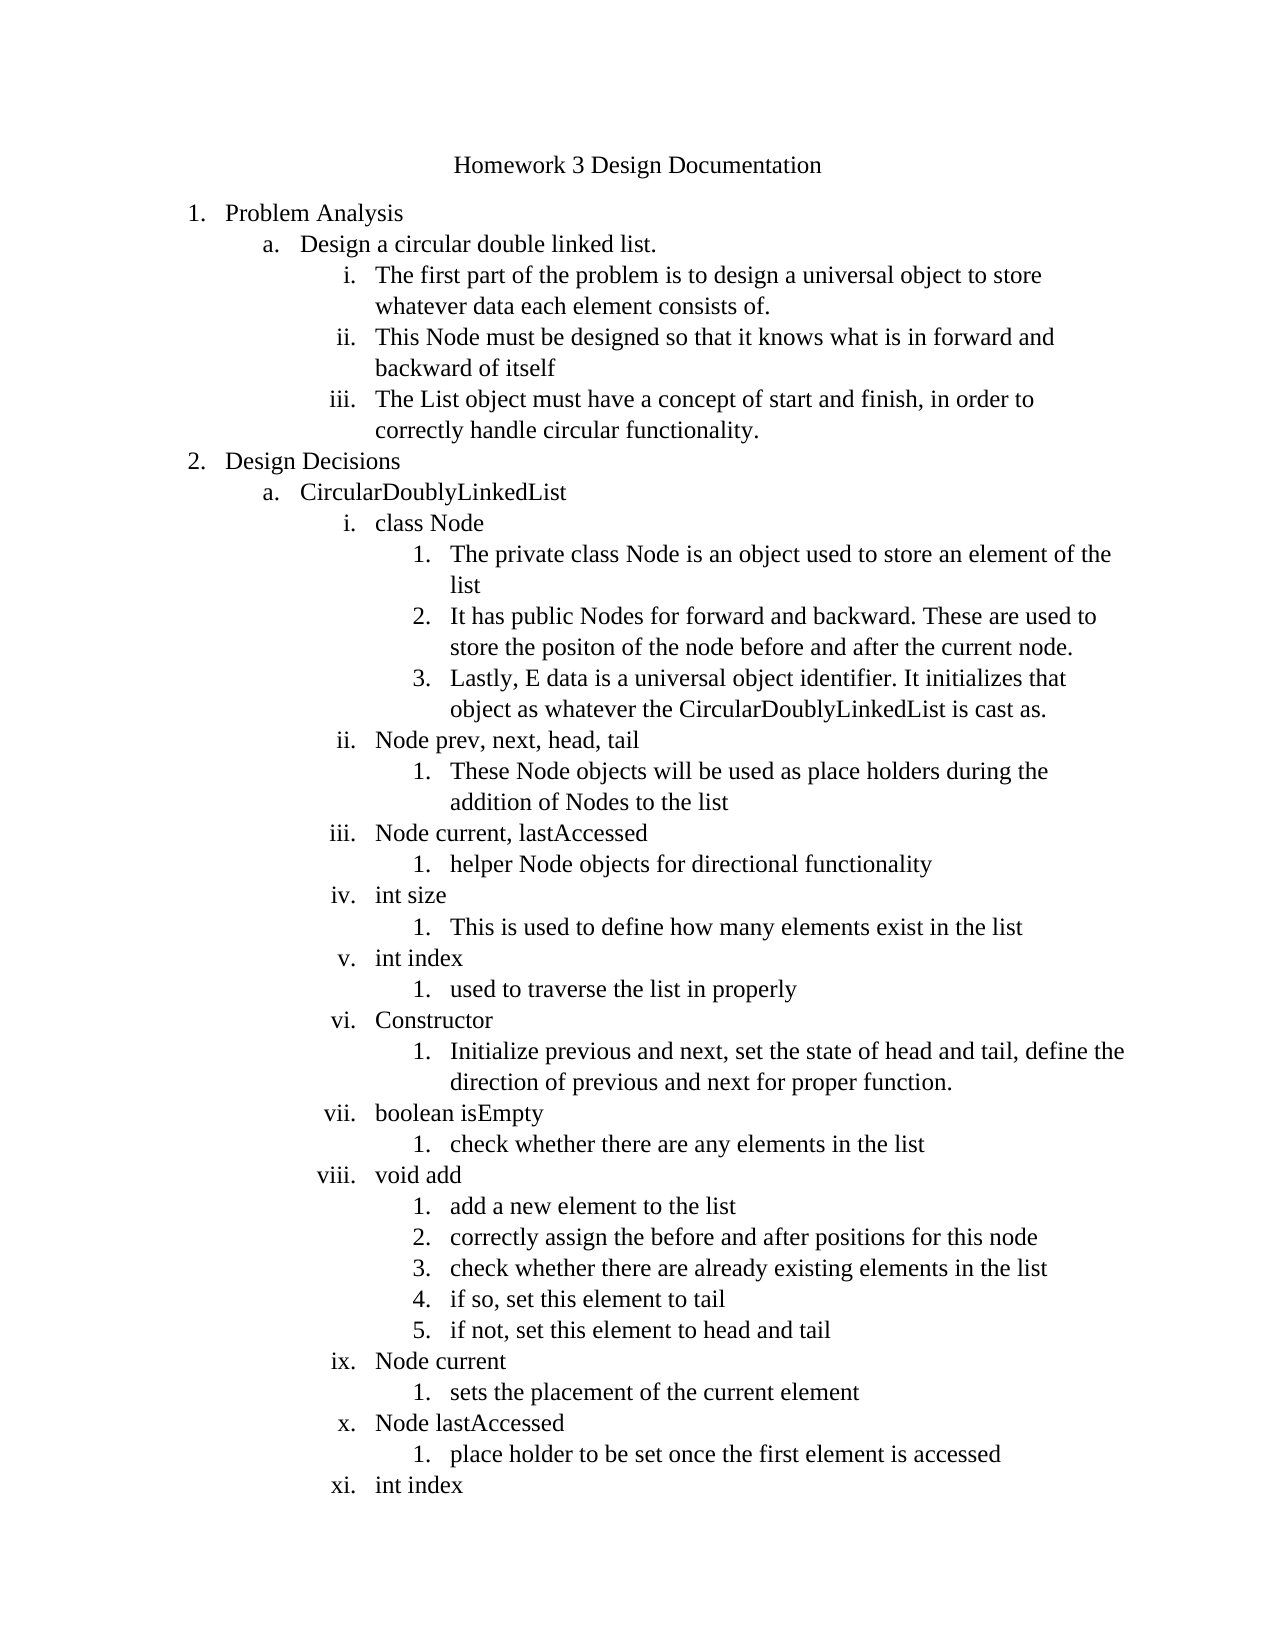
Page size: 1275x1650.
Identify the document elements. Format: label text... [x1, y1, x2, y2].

list CircularDoublyLinkedList [262, 477, 1125, 506]
list helper Node objects for directional functionality [412, 849, 1125, 878]
list The first part of the problem is to design a universal object to store whatever data each element consists of. [356, 260, 1125, 319]
list sets the placement of the current element [412, 1377, 1125, 1406]
list Node lastAccessed [356, 1408, 1125, 1437]
list if so, set this element to tail [412, 1284, 1125, 1313]
list Node current [356, 1346, 1125, 1375]
list check whether there are any elements in the list [412, 1129, 1125, 1158]
list Problem Analysis [187, 198, 1125, 226]
list The private class Node is an object used to store an element of the list [412, 539, 1125, 599]
list int index [356, 943, 1125, 971]
list Node current, lastAccessed [356, 818, 1125, 847]
list Design Decisions [187, 446, 1125, 475]
list boolean isEmpty [356, 1098, 1125, 1127]
list place holder to be set once the first element is accessed [412, 1439, 1125, 1468]
list Lastly, E data is a universal object identifier. It initializes that object as whatever the CircularDoublyLinkedList is cast as. [412, 663, 1125, 723]
list These Node objects will be used as place holders during the addition of Nodes to the list [412, 756, 1125, 816]
list Constructor [356, 1005, 1125, 1033]
list if not, set this element to head and tail [412, 1315, 1125, 1344]
list check whether there are already existing elements in the list [412, 1253, 1125, 1282]
list Initialize previous and next, set the state of head and tail, define the direction of previous and next for proper function. [412, 1036, 1125, 1096]
list int size [356, 881, 1125, 909]
list class Node [356, 508, 1125, 537]
list used to traverse the list in properly [412, 974, 1125, 1002]
list This Node must be designed so that it knows what is in forward and backward of itself [356, 322, 1125, 382]
list void add [356, 1160, 1125, 1189]
list Design a circular double linked list. [262, 229, 1125, 257]
list The List object must have a concept of start and finish, in order to correctly handle circular functionality. [356, 384, 1125, 444]
text Homework 3 Design Documentation [150, 150, 1125, 179]
list Node prev, next, head, tail [356, 725, 1125, 754]
list This is used to define how many elements exist in the list [412, 912, 1125, 940]
list int index [356, 1470, 1125, 1499]
list add a new element to the list [412, 1191, 1125, 1220]
list It has public Nodes for forward and backward. These are used to store the positon of the node before and after the current node. [412, 601, 1125, 661]
list correctly assign the before and after positions for this node [412, 1222, 1125, 1251]
